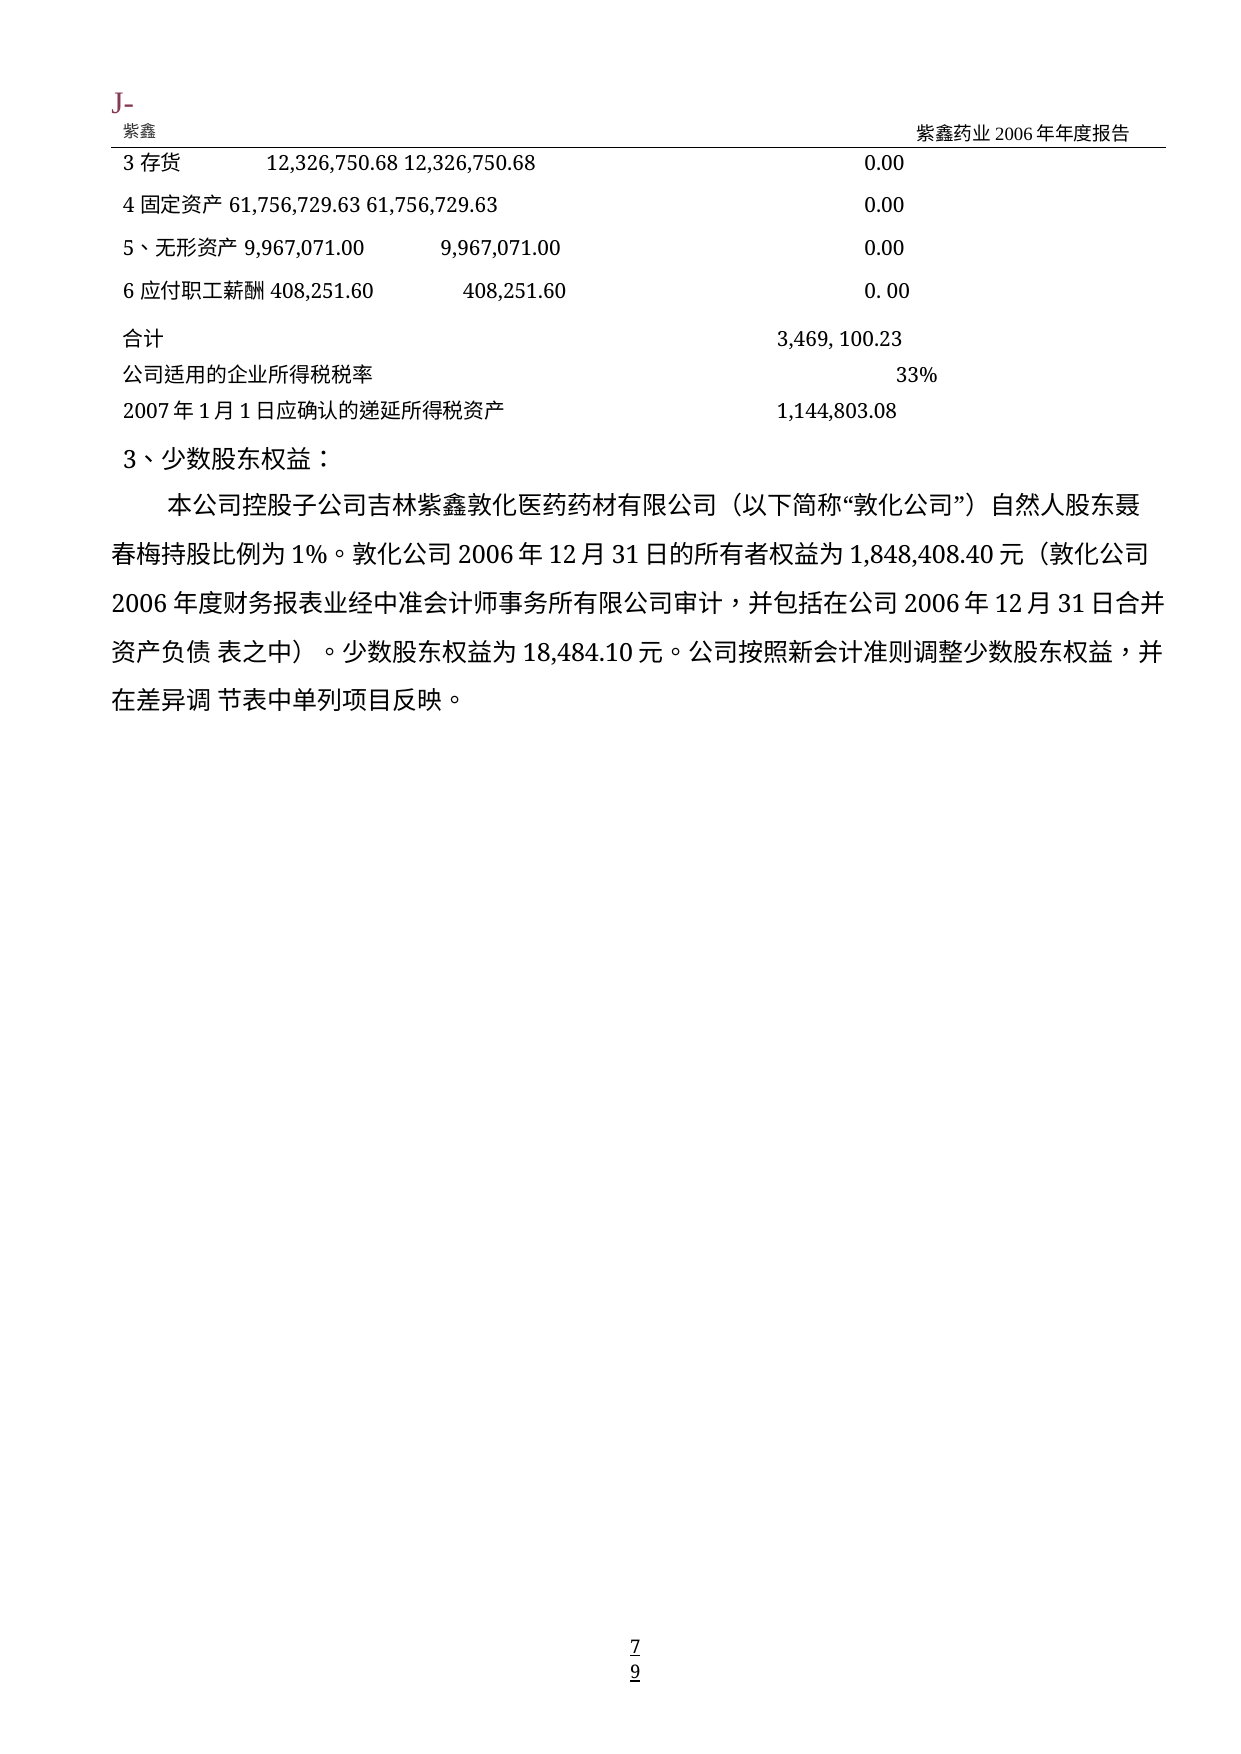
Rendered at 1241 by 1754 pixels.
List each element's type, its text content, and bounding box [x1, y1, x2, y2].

text 本公司控股子公司吉林紫鑫敦化医药药材有限公司（以下简称“敦化公司”）自然人股东聂 春梅持股比例为1%。敦化公司2006年12月31日的所有者权益为1,848,408.40元（敦化公司2006 年度财务报表业经中准会计师事务所有限公司审计，并包括在公司2006年12月31日合并资产负债 表之中）。少数股东权益为18,484.10元。公司按照新会计准则调整少数股东权益，并在差异调 节表中单列项目反映。 [111, 476, 1166, 719]
text J- [111, 84, 1166, 120]
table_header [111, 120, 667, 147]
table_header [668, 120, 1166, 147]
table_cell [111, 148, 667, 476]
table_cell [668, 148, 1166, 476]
